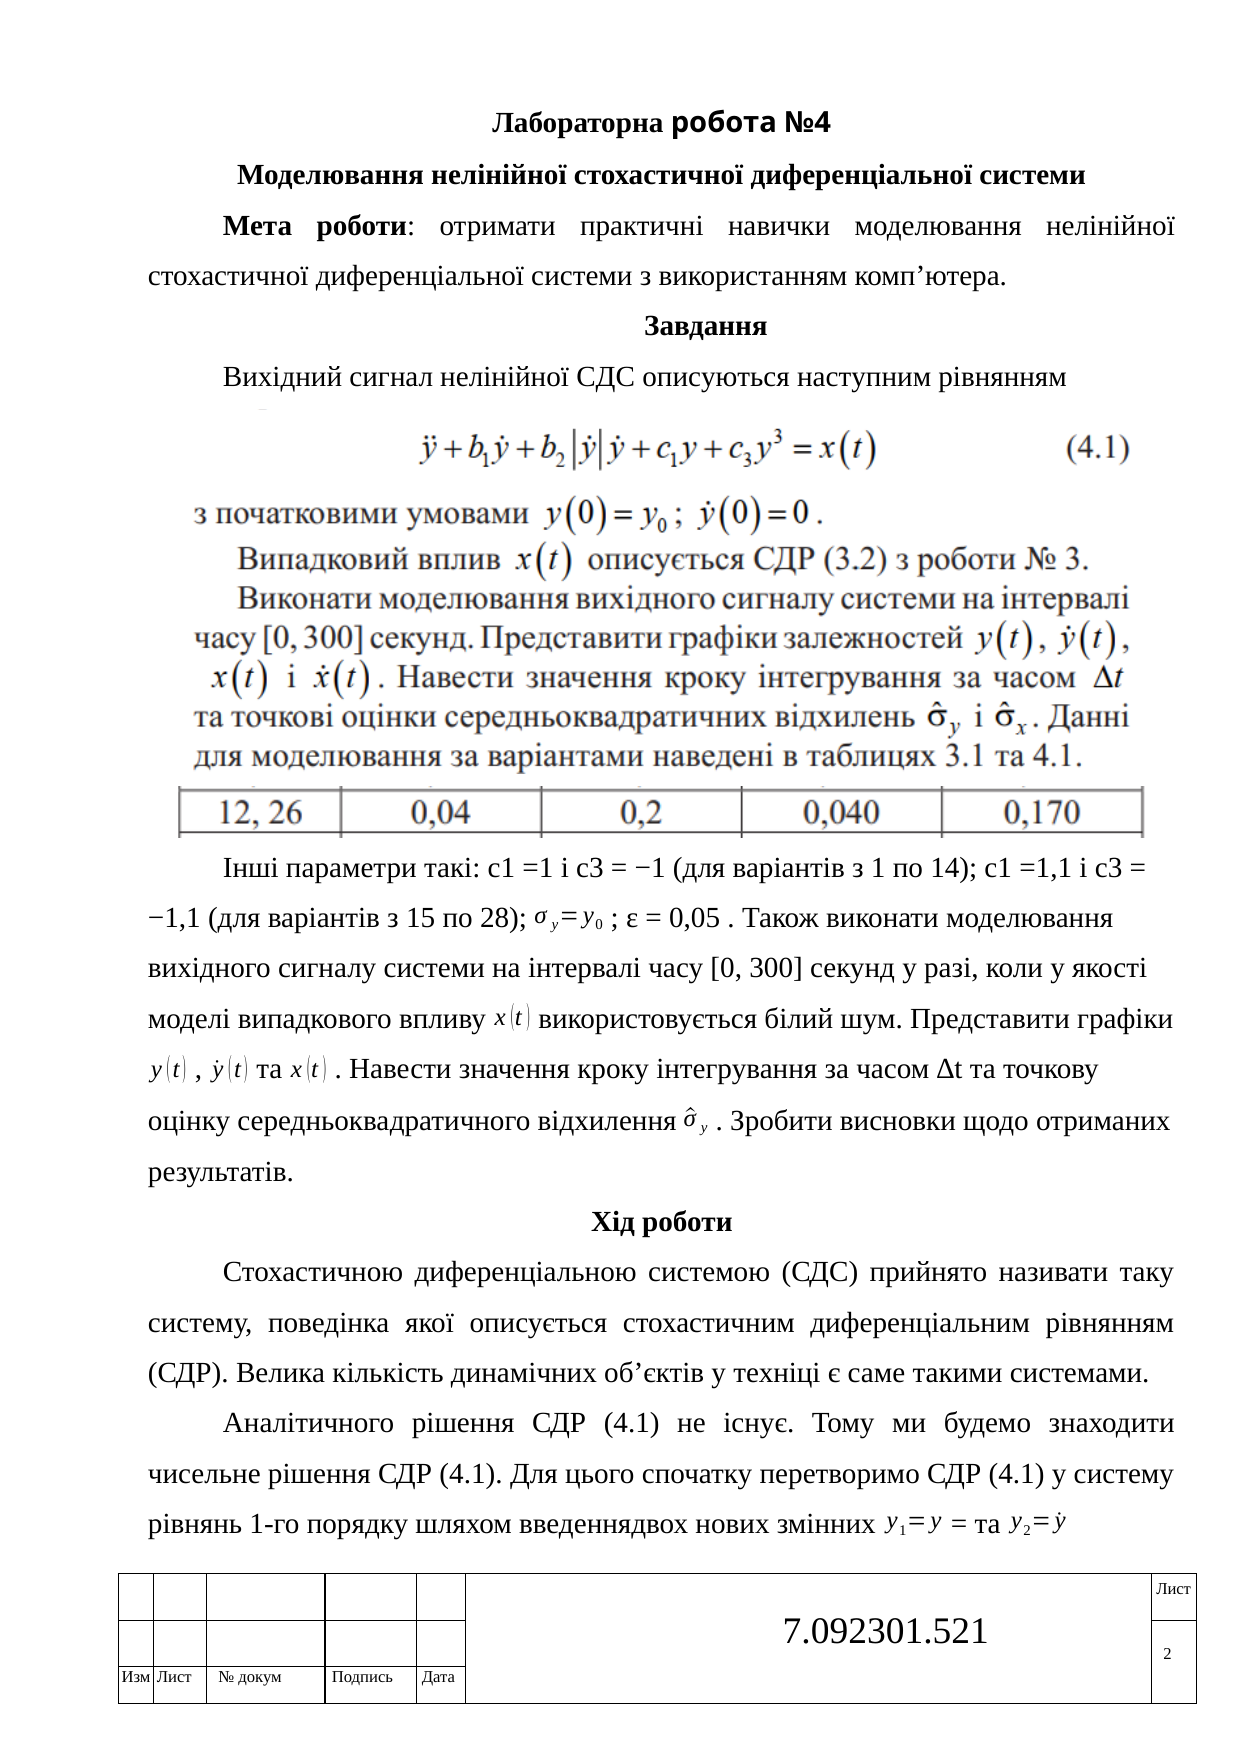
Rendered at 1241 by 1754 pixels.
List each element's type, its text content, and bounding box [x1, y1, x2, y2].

picture [187, 409, 1136, 774]
text Стохастичною диференціальною системою (СДС) прийнято називати таку систему, поведінка якої описується стохастичним диференціальним рівнянням (СДР). Велика кількість динамічних об’єктів у техніці є саме такими системами. [148, 1254, 1175, 1389]
text Інші параметри такі: c1 =1 і c3 = −1 (для варіантів з 1 по 14); c1 =1,1 і c3 = −1,1 (для варіантів з 15 по 28); ; ε = 0,05 . Також виконати моделювання вихідного сигналу системи на інтервалі часу [0, 300] секунд у разі, коли у якості моделі випадкового впливу використовується білий шум. Представити графіки , та . Навести значення кроку інтегрування за часом ∆t та точкову оцінку середньоквадратичного відхилення . Зробити висновки щодо отриманих результатів. [148, 850, 1175, 1187]
text Аналітичного рішення СДР (4.1) не існує. Тому ми будемо знаходити чисельне рішення СДР (4.1). Для цього спочатку перетворимо СДР (4.1) у систему рівнянь 1-го порядку шляхом введеннядвох нових змінних = та [148, 1405, 1175, 1539]
picture [177, 786, 1146, 838]
text Мета роботи: отримати практичні навички моделювання нелінійної стохастичної диференціальної системи з використанням комп’ютера. [148, 208, 1175, 292]
text Завдання [148, 308, 1175, 342]
text Вихідний сигнал нелінійної СДС описуються наступним рівнянням [148, 359, 1175, 392]
text Хід роботи [148, 1204, 1175, 1238]
text Лабораторна робота №4 Моделювання нелінійної стохастичної диференціальної системи [148, 101, 1175, 191]
